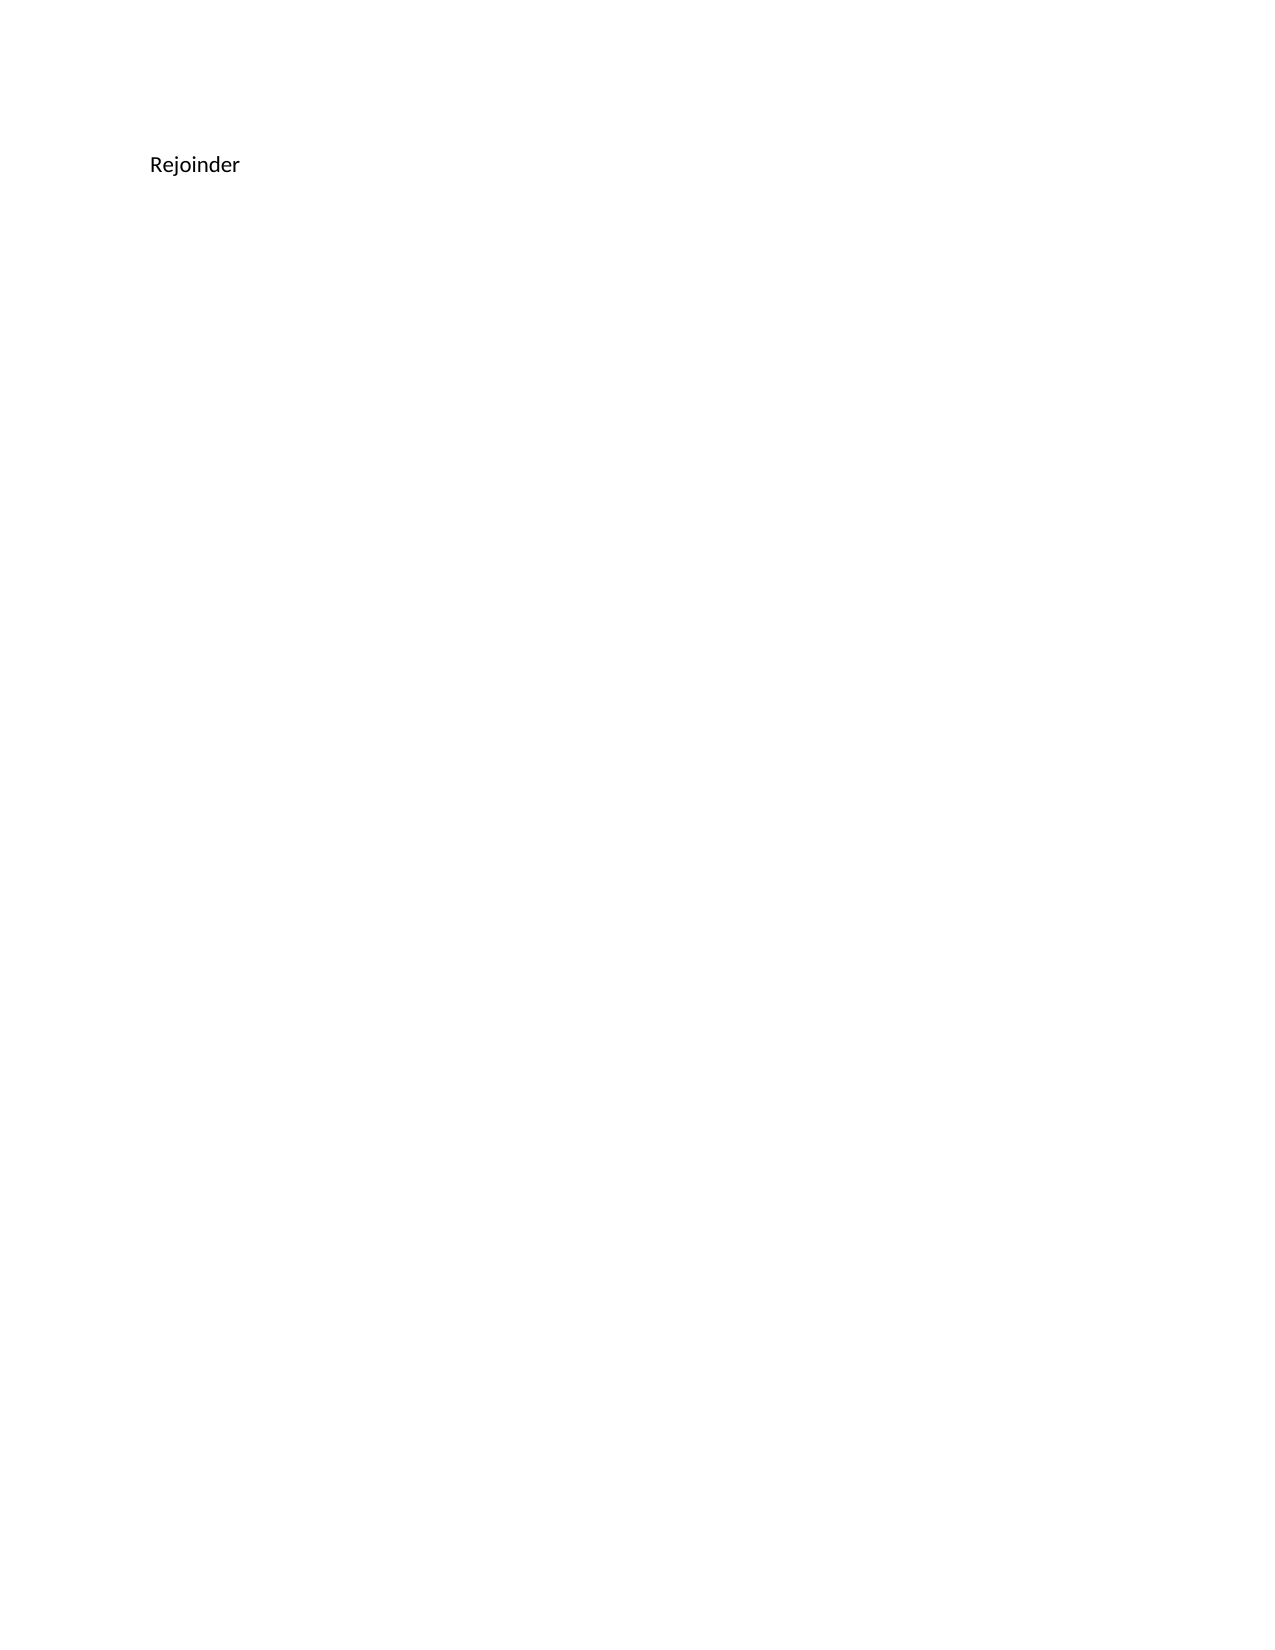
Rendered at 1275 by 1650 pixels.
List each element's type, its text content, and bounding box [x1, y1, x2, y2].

text Rejoinder [150, 150, 1125, 178]
